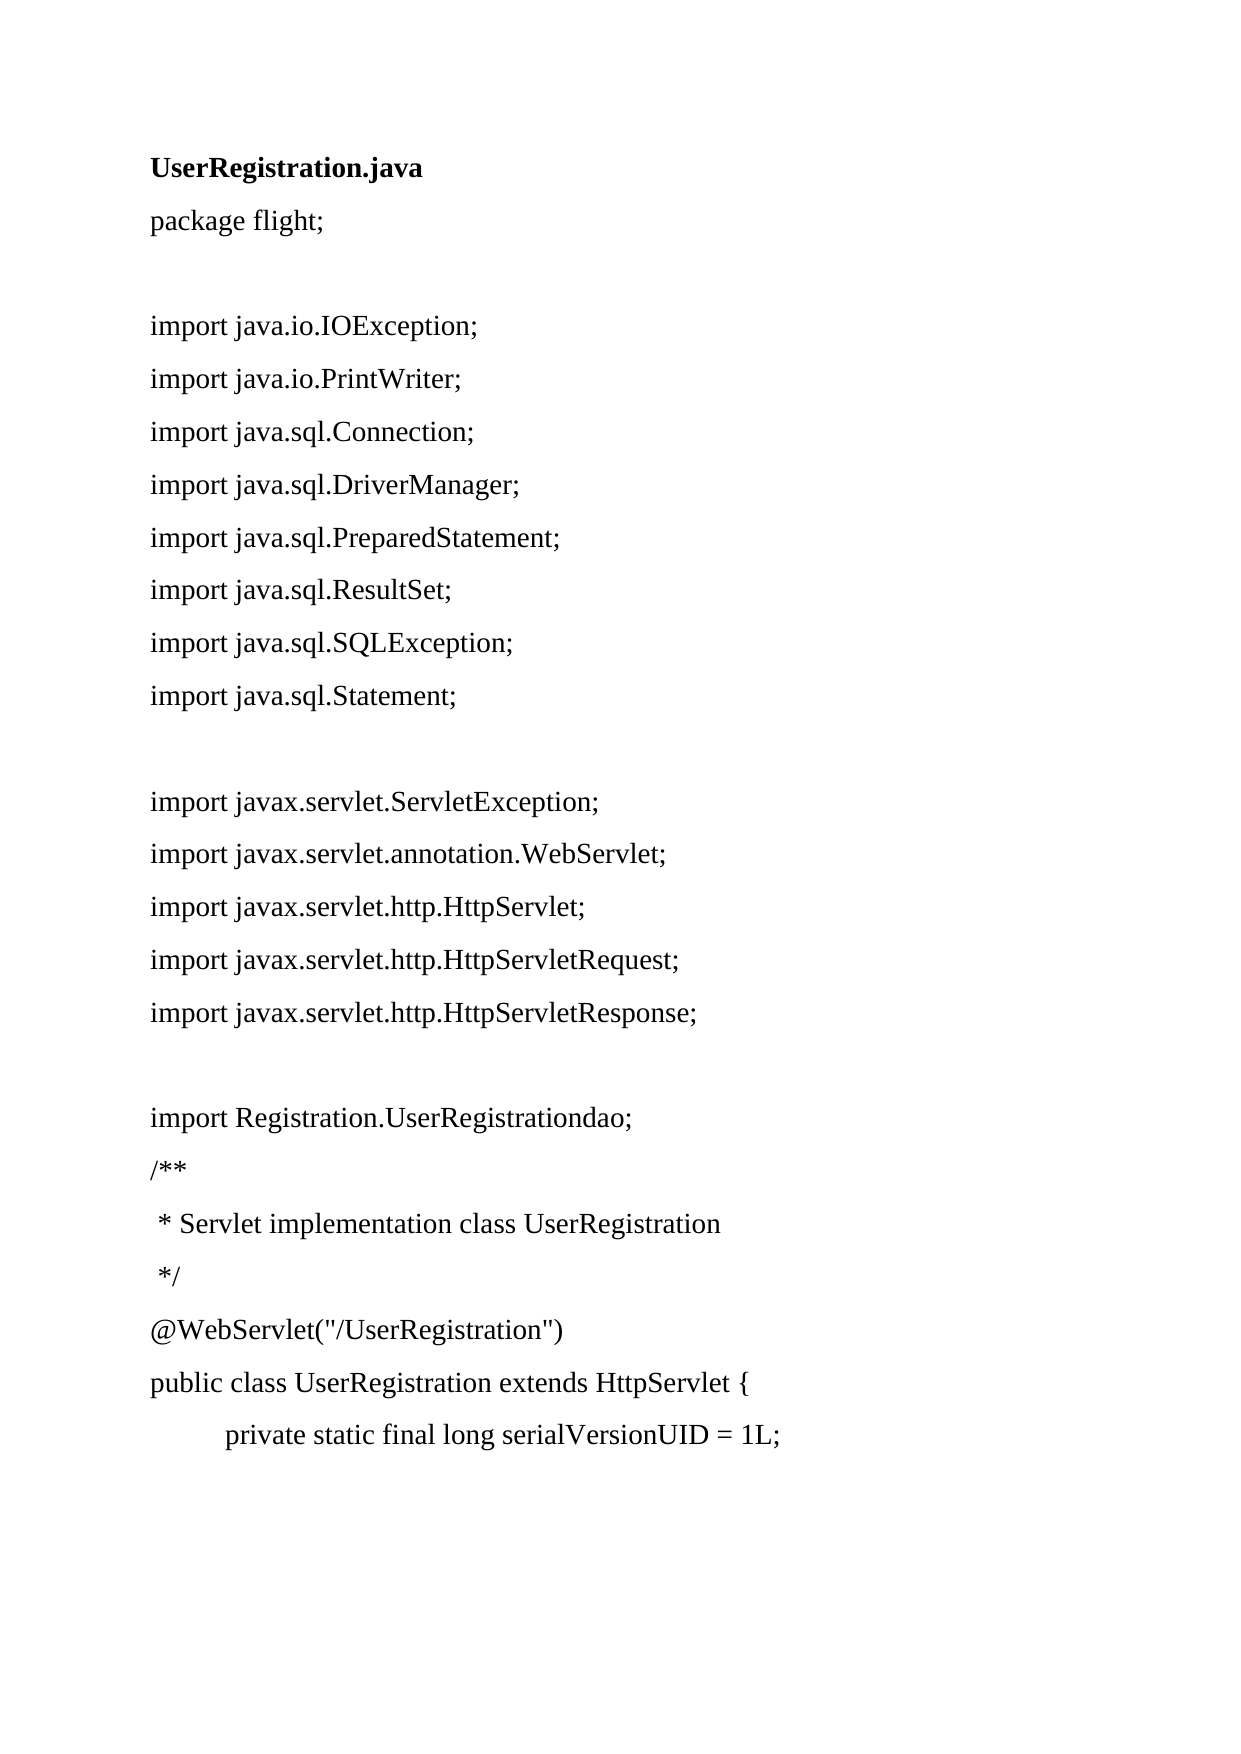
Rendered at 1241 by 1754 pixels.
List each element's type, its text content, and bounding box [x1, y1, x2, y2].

text public class UserRegistration extends HttpServlet { [150, 1365, 1090, 1398]
text UserRegistration.java [150, 150, 1090, 183]
text import java.sql.PreparedStatement; [150, 520, 1090, 553]
text import java.io.IOException; [150, 308, 1090, 342]
text private static final long serialVersionUID = 1L; [150, 1417, 1090, 1451]
text import javax.servlet.http.HttpServlet; [150, 889, 1090, 923]
text import Registration.UserRegistrationdao; [150, 1101, 1090, 1134]
text /** [150, 1153, 1090, 1187]
text package flight; [150, 203, 1090, 236]
text */ [150, 1259, 1090, 1293]
text import javax.servlet.ServletException; [150, 784, 1090, 817]
text import java.sql.Statement; [150, 678, 1090, 712]
text import javax.servlet.http.HttpServletRequest; [150, 942, 1090, 976]
text @WebServlet("/UserRegistration") [150, 1312, 1090, 1345]
text import java.sql.ResultSet; [150, 572, 1090, 606]
text import javax.servlet.http.HttpServletResponse; [150, 995, 1090, 1028]
text * Servlet implementation class UserRegistration [150, 1206, 1090, 1240]
text import java.sql.Connection; [150, 414, 1090, 448]
text import javax.servlet.annotation.WebServlet; [150, 837, 1090, 870]
text import java.sql.DriverManager; [150, 467, 1090, 500]
text import java.sql.SQLException; [150, 625, 1090, 659]
text import java.io.PrintWriter; [150, 361, 1090, 395]
